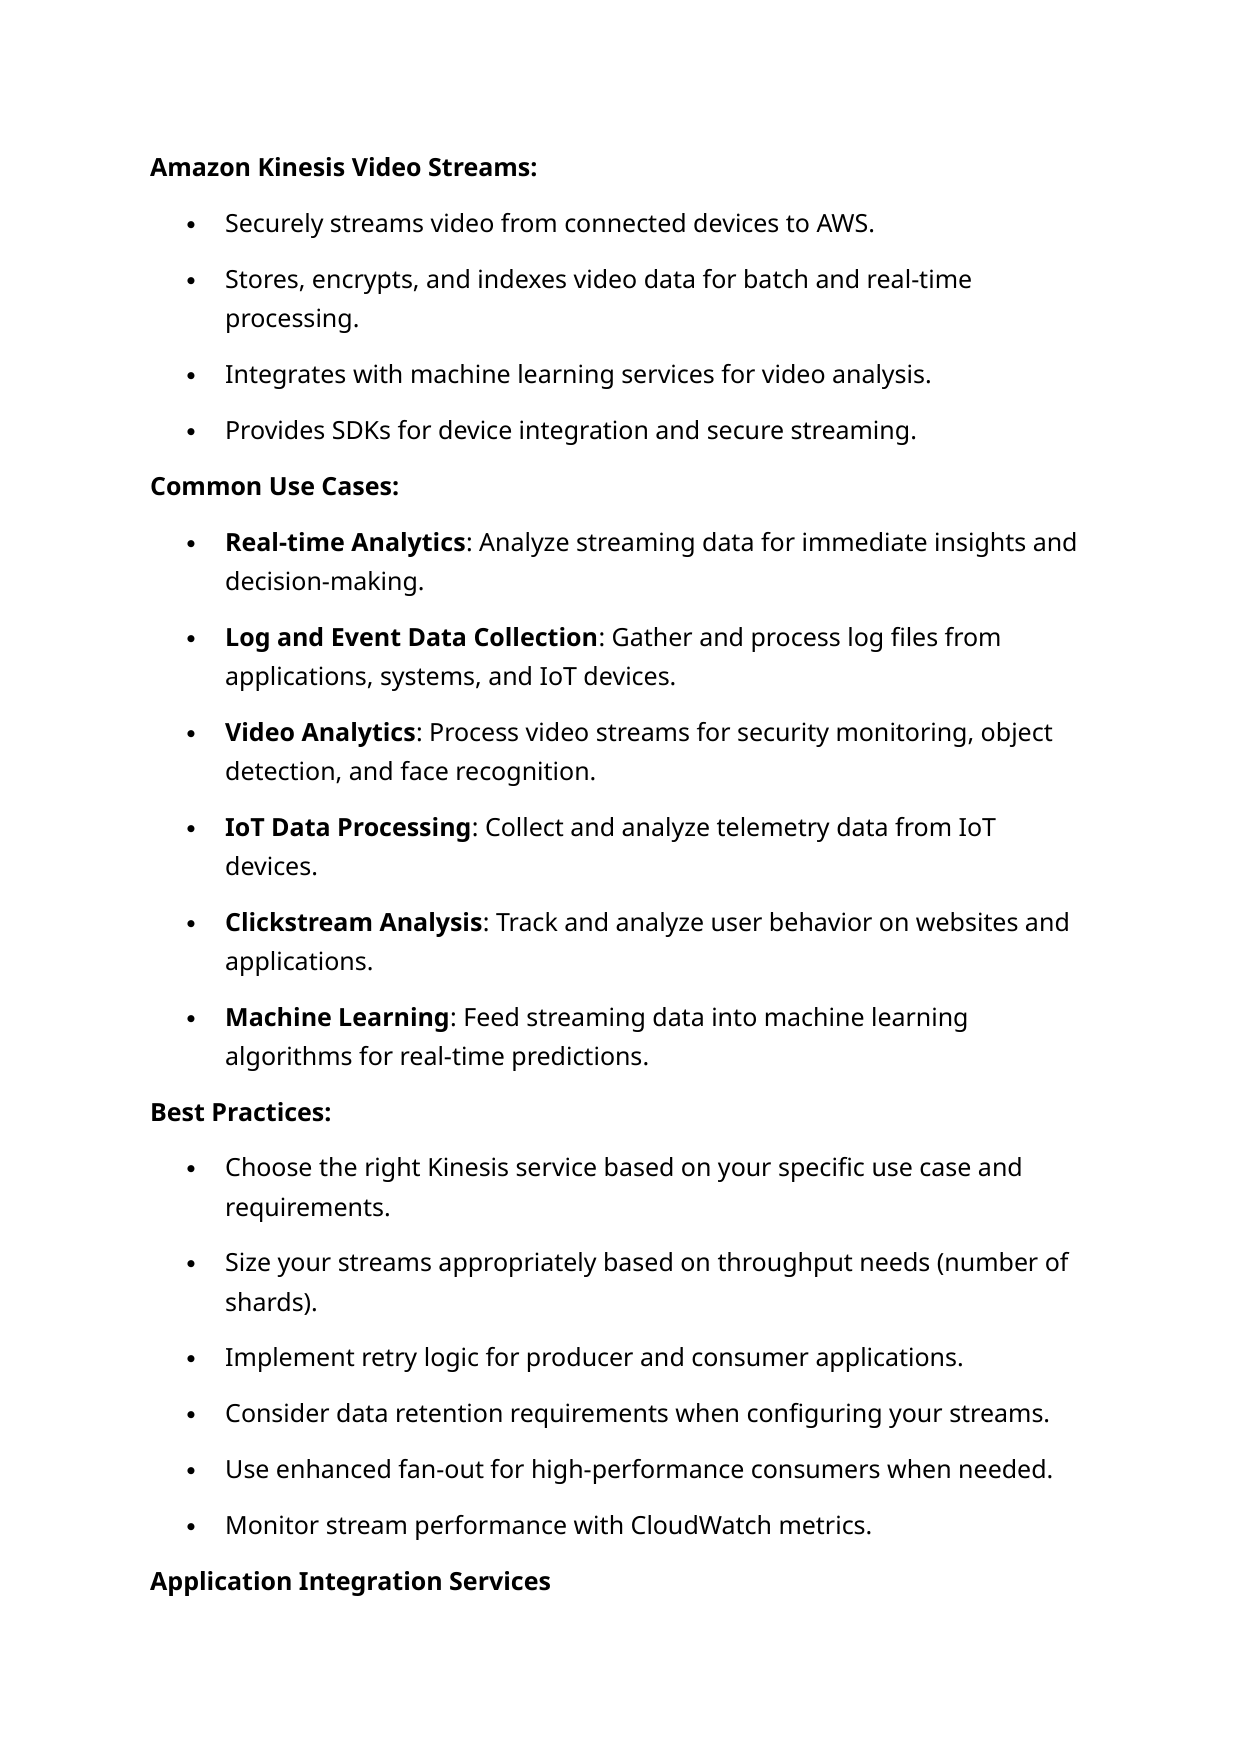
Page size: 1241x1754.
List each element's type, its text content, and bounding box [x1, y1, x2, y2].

list Monitor stream performance with CloudWatch metrics. [187, 1507, 1090, 1542]
list Choose the right Kinesis service based on your specific use case and requirements. [187, 1150, 1090, 1223]
list Stores, encrypts, and indexes video data for batch and real-time processing. [187, 262, 1090, 335]
text Amazon Kinesis Video Streams: [150, 150, 1090, 184]
list Use enhanced fan-out for high-performance consumers when needed. [187, 1452, 1090, 1486]
list Integrates with machine learning services for video analysis. [187, 357, 1090, 391]
list Log and Event Data Collection: Gather and process log files from applications, systems, and IoT devices. [187, 619, 1090, 692]
list Size your streams appropriately based on throughput needs (number of shards). [187, 1245, 1090, 1318]
text Common Use Cases: [150, 468, 1090, 502]
list Clickstream Analysis: Track and analyze user behavior on websites and applications. [187, 904, 1090, 977]
list Video Analytics: Process video streams for security monitoring, object detection, and face recognition. [187, 714, 1090, 787]
list Implement retry logic for producer and consumer applications. [187, 1340, 1090, 1374]
list Machine Learning: Feed streaming data into machine learning algorithms for real-time predictions. [187, 999, 1090, 1072]
list Consider data retention requirements when configuring your streams. [187, 1396, 1090, 1430]
list Securely streams video from connected devices to AWS. [187, 206, 1090, 240]
list Provides SDKs for device integration and secure streaming. [187, 412, 1090, 447]
list IoT Data Processing: Collect and analyze telemetry data from IoT devices. [187, 809, 1090, 882]
text Application Integration Services [150, 1563, 1090, 1597]
list Real-time Analytics: Analyze streaming data for immediate insights and decision-making. [187, 524, 1090, 597]
text Best Practices: [150, 1094, 1090, 1128]
